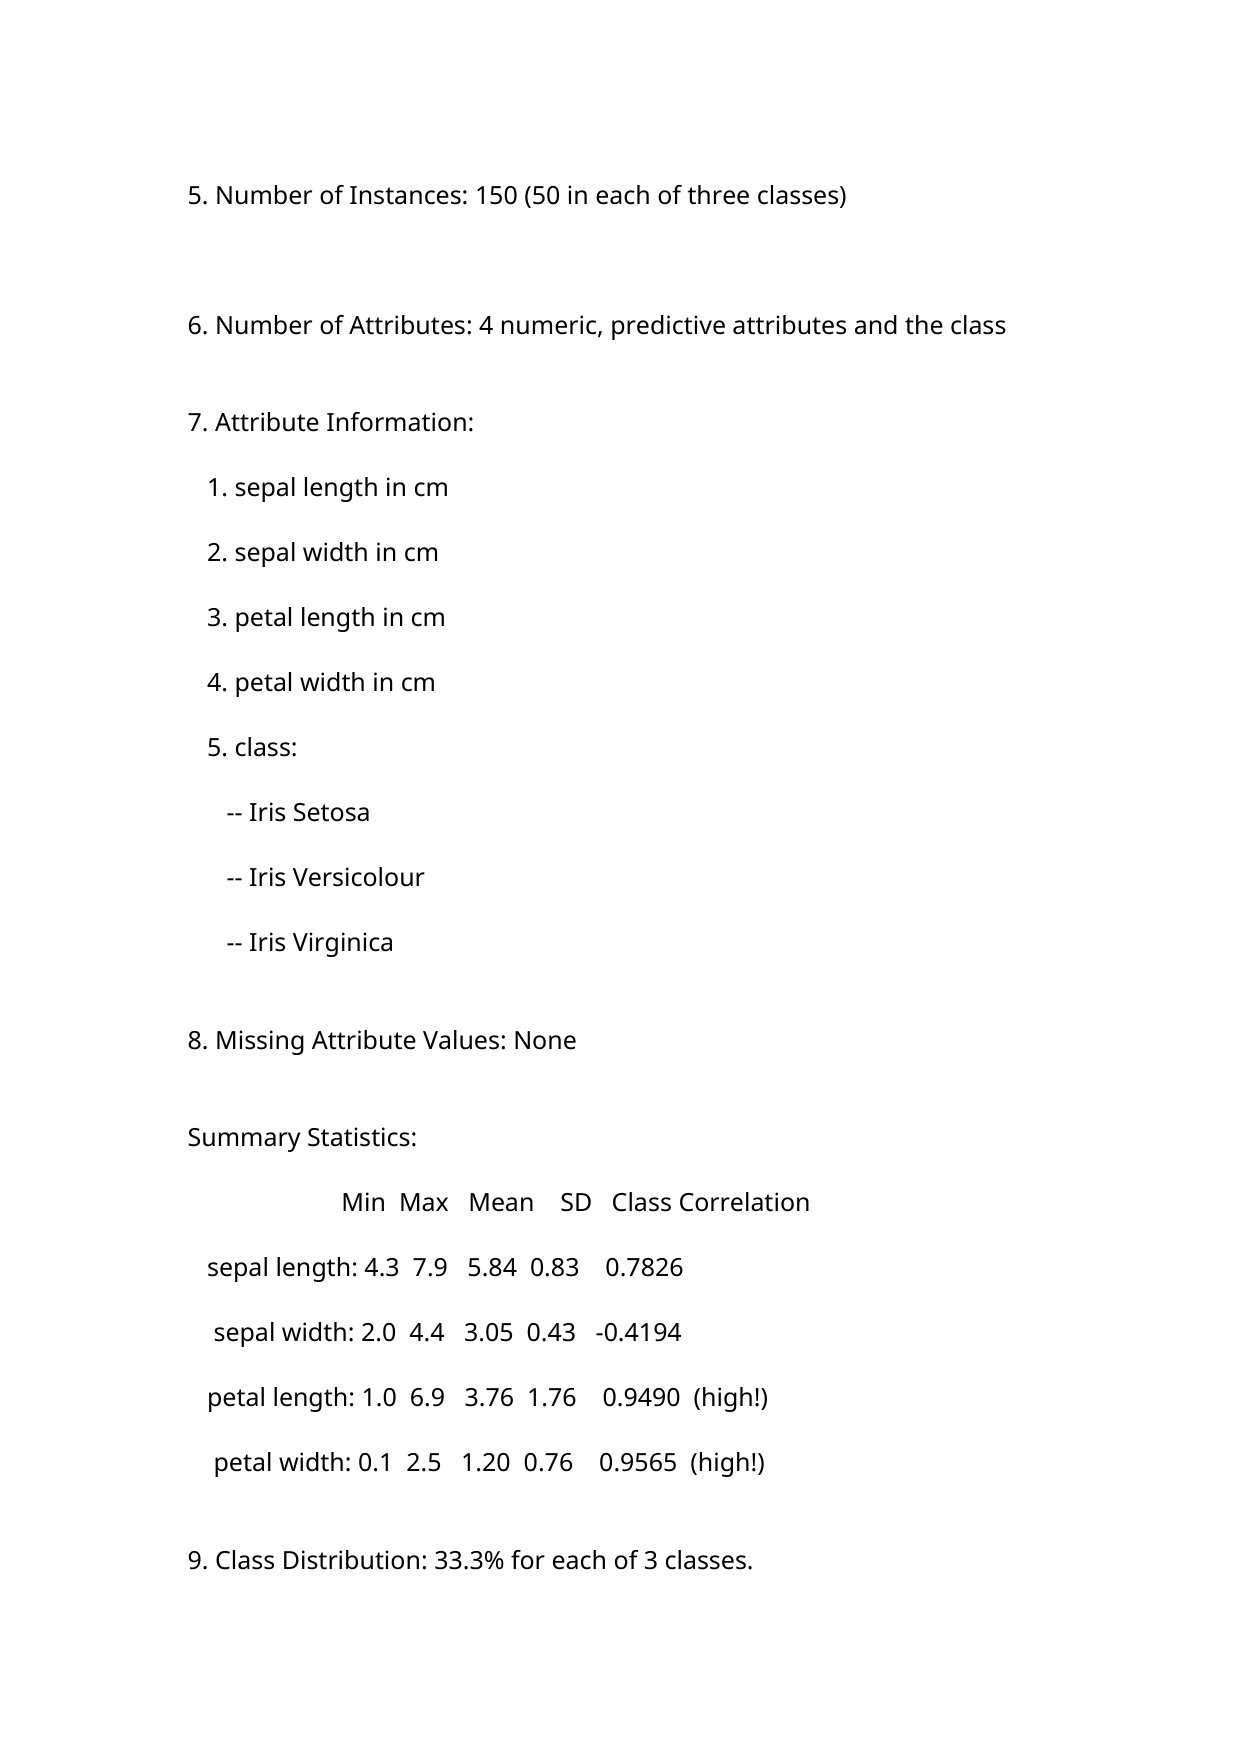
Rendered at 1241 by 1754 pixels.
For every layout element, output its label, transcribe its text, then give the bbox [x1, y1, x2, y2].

text 5. Number of Instances: 150 (50 in each of three classes) [187, 162, 1053, 227]
text -- Iris Versicolour [187, 844, 1053, 909]
text 7. Attribute Information: [187, 389, 1053, 454]
text sepal width: 2.0 4.4 3.05 0.43 -0.4194 [187, 1299, 1053, 1364]
text 9. Class Distribution: 33.3% for each of 3 classes. [187, 1527, 1053, 1592]
text Min Max Mean SD Class Correlation [187, 1169, 1053, 1234]
text 4. petal width in cm [187, 649, 1053, 714]
text Summary Statistics: [187, 1104, 1053, 1169]
text 1. sepal length in cm [187, 454, 1053, 519]
text 5. class: [187, 714, 1053, 779]
text 8. Missing Attribute Values: None [187, 1007, 1053, 1072]
text 6. Number of Attributes: 4 numeric, predictive attributes and the class [187, 292, 1053, 357]
text 2. sepal width in cm [187, 519, 1053, 584]
text petal width: 0.1 2.5 1.20 0.76 0.9565 (high!) [187, 1429, 1053, 1494]
text 3. petal length in cm [187, 584, 1053, 649]
text petal length: 1.0 6.9 3.76 1.76 0.9490 (high!) [187, 1364, 1053, 1429]
text sepal length: 4.3 7.9 5.84 0.83 0.7826 [187, 1234, 1053, 1299]
text -- Iris Virginica [187, 909, 1053, 974]
text -- Iris Setosa [187, 779, 1053, 844]
